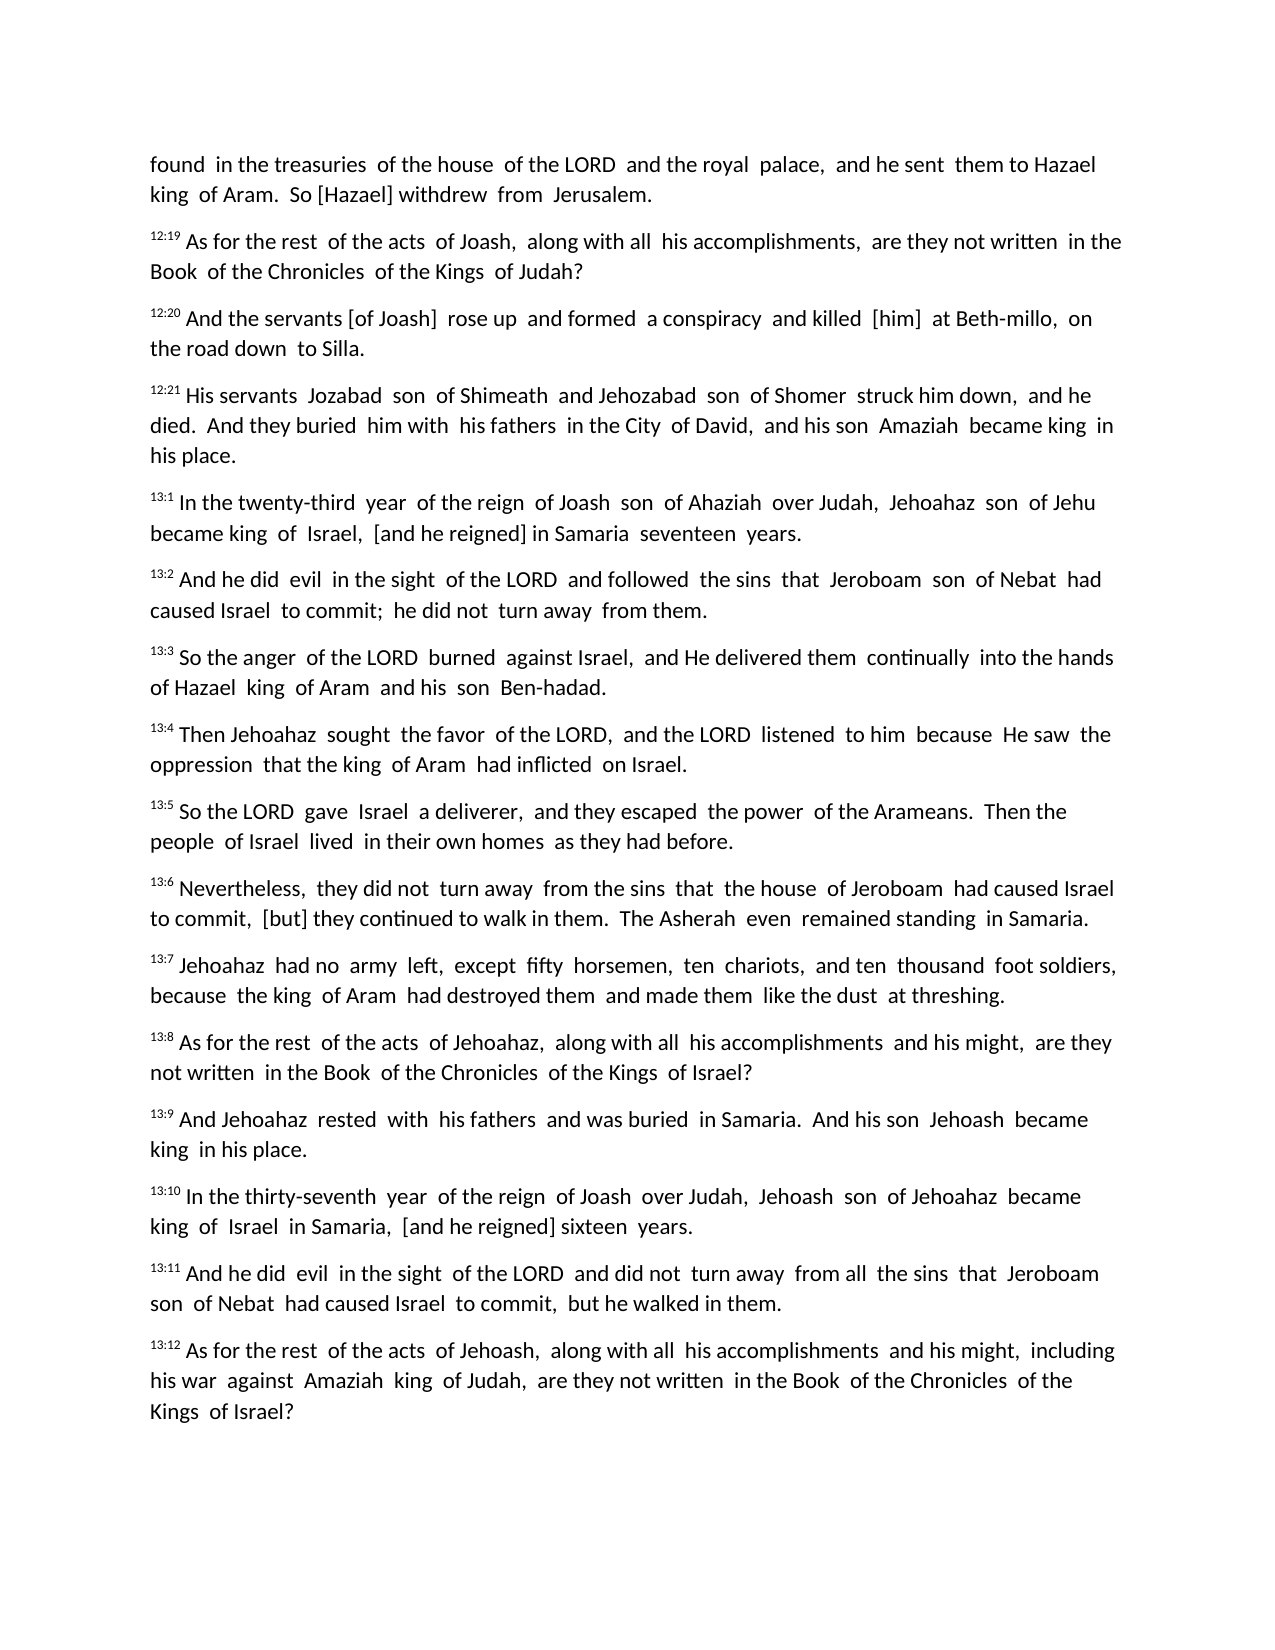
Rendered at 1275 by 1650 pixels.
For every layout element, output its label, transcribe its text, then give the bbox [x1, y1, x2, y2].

text 13:2 And he did evil in the sight of the LORD and followed the sins that Jeroboam son of Nebat had caused Israel to commit; he did not turn away from them. [150, 566, 1125, 624]
text 13:5 So the LORD gave Israel a deliverer, and they escaped the power of the Arameans. Then the people of Israel lived in their own homes as they had before. [150, 797, 1125, 855]
text 13:1 In the twenty-third year of the reign of Joash son of Ahaziah over Judah, Jehoahaz son of Jehu became king of Israel, [and he reigned] in Samaria seventeen years. [150, 488, 1125, 547]
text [150, 150, 1125, 208]
text 13:7 Jehoahaz had no army left, except fifty horsemen, ten chariots, and ten thousand foot soldiers, because the king of Aram had destroyed them and made them like the dust at threshing. [150, 951, 1125, 1009]
text 12:20 And the servants [of Joash] rose up and formed a conspiracy and killed [him] at Beth-millo, on the road down to Silla. [150, 304, 1125, 362]
text 12:21 His servants Jozabad son of Shimeath and Jehozabad son of Shomer struck him down, and he died. And they buried him with his fathers in the City of David, and his son Amaziah became king in his place. [150, 381, 1125, 470]
text 13:6 Nevertheless, they did not turn away from the sins that the house of Jeroboam had caused Israel to commit, [but] they continued to walk in them. The Asherah even remained standing in Samaria. [150, 874, 1125, 932]
text 13:8 As for the rest of the acts of Jehoahaz, along with all his accomplishments and his might, are they not written in the Book of the Chronicles of the Kings of Israel? [150, 1028, 1125, 1086]
text 12:19 As for the rest of the acts of Joash, along with all his accomplishments, are they not written in the Book of the Chronicles of the Kings of Judah? [150, 227, 1125, 285]
text 13:10 In the thirty-seventh year of the reign of Joash over Judah, Jehoash son of Jehoahaz became king of Israel in Samaria, [and he reigned] sixteen years. [150, 1182, 1125, 1241]
text 13:3 So the anger of the LORD burned against Israel, and He delivered them continually into the hands of Hazael king of Aram and his son Ben-hadad. [150, 643, 1125, 701]
text 13:4 Then Jehoahaz sought the favor of the LORD, and the LORD listened to him because He saw the oppression that the king of Aram had inflicted on Israel. [150, 720, 1125, 778]
text 13:9 And Jehoahaz rested with his fathers and was buried in Samaria. And his son Jehoash became king in his place. [150, 1105, 1125, 1163]
text 13:11 And he did evil in the sight of the LORD and did not turn away from all the sins that Jeroboam son of Nebat had caused Israel to commit, but he walked in them. [150, 1259, 1125, 1318]
text 13:12 As for the rest of the acts of Jehoash, along with all his accomplishments and his might, including his war against Amaziah king of Judah, are they not written in the Book of the Chronicles of the Kings of Israel? [150, 1336, 1125, 1425]
